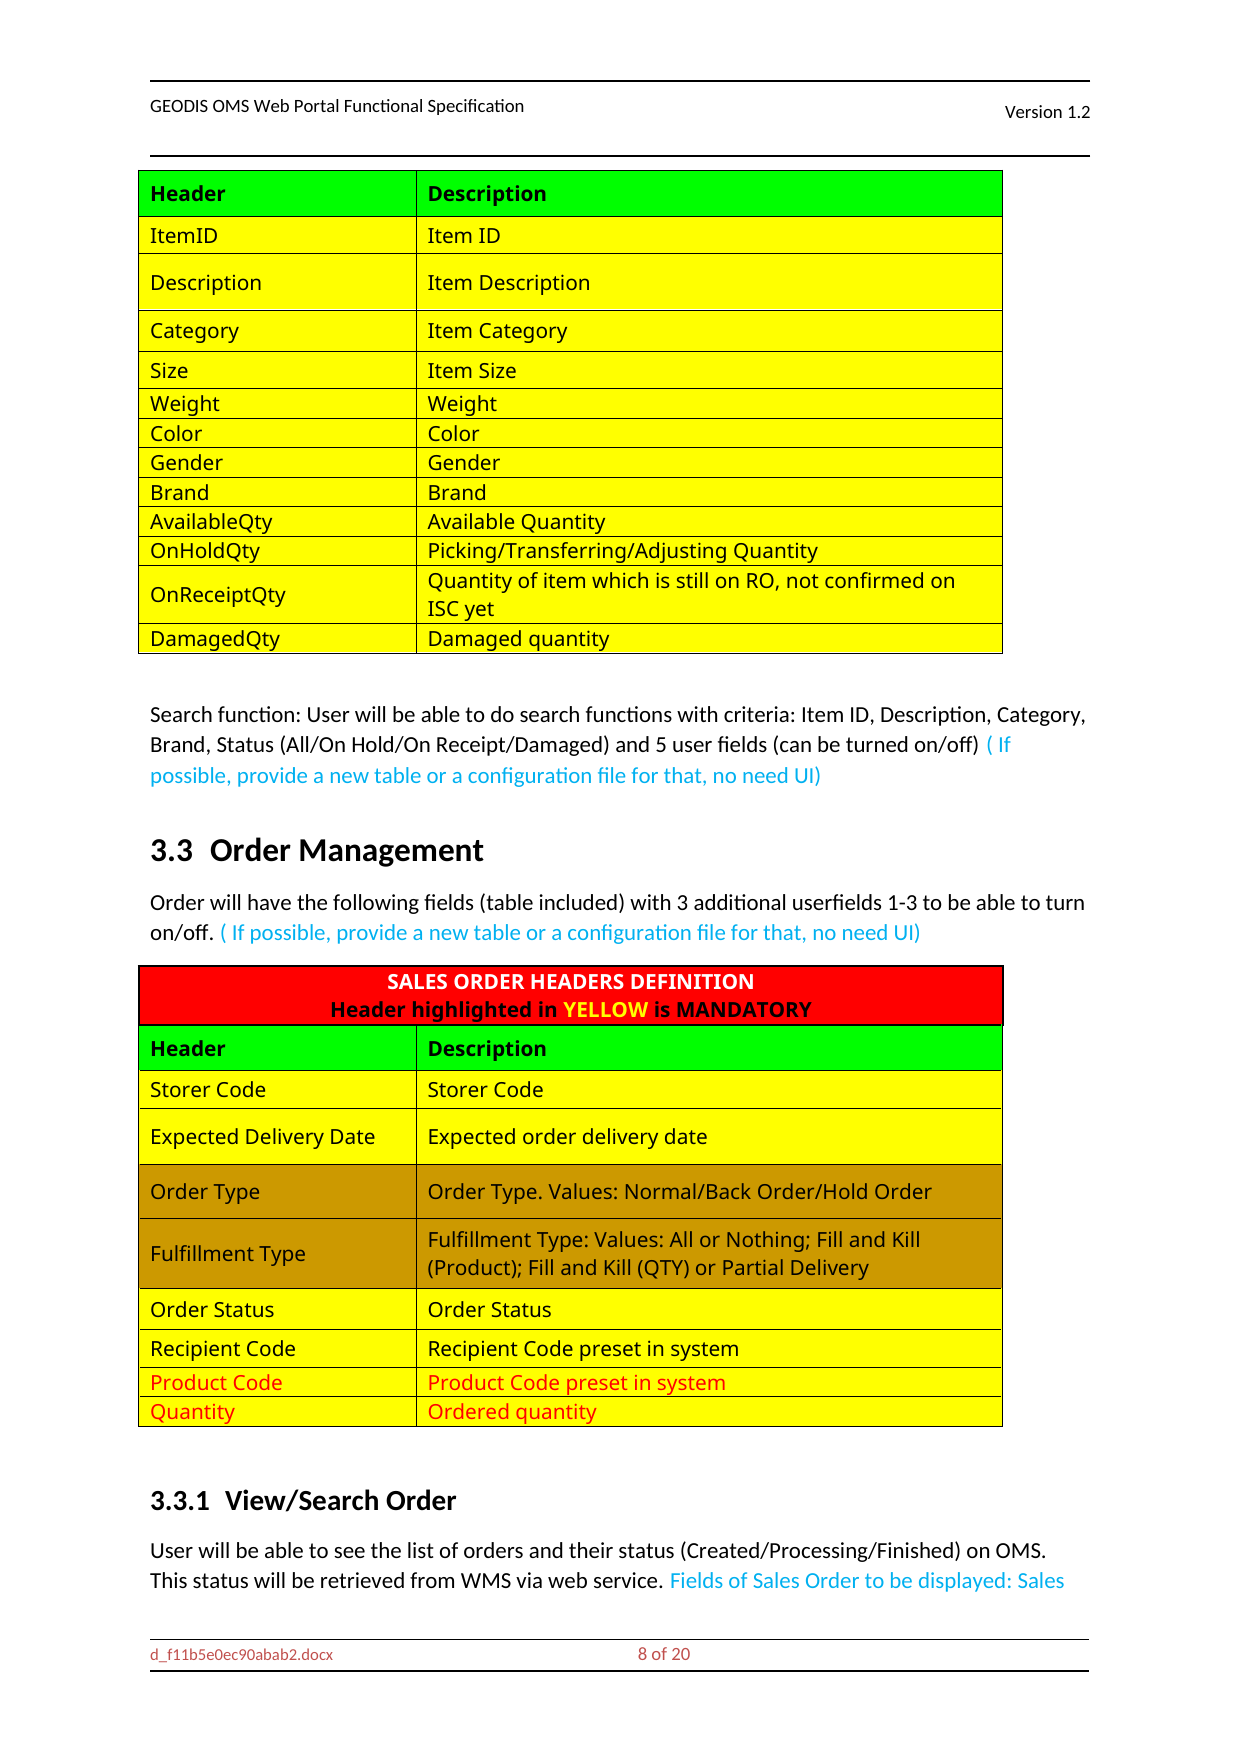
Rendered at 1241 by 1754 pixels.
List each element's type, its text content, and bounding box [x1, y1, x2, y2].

table_cell Description [417, 171, 1002, 216]
table_cell Gender [417, 448, 1002, 477]
table_cell Item ID [417, 217, 1002, 253]
table_cell Color [139, 419, 416, 447]
table_cell Header [139, 171, 416, 216]
table_cell Brand [417, 478, 1002, 506]
subtitle Order Management [150, 828, 1090, 869]
table_cell Item Description [417, 254, 1002, 309]
table_cell Weight [417, 389, 1002, 418]
table_cell Storer Code [417, 1070, 1002, 1108]
table_cell Picking/Transferring/Adjusting Quantity [417, 537, 1002, 565]
table_cell Damaged quantity [417, 624, 1002, 652]
table_cell Ordered quantity [417, 1396, 1002, 1426]
table_cell Product Code preset in system [417, 1367, 1002, 1396]
subtitle View/Search Order [150, 1482, 1090, 1517]
table_cell Gender [139, 448, 416, 477]
table_cell Expected Delivery Date [139, 1108, 416, 1164]
table_cell Available Quantity [417, 507, 1002, 536]
table_cell Item Category [417, 311, 1002, 351]
table_cell Order Type. Values: Normal/Back Order/Hold Order [417, 1164, 1002, 1218]
table_cell Recipient Code [139, 1329, 416, 1367]
table_cell Item Size [417, 352, 1002, 388]
table_cell Brand [139, 478, 416, 506]
table_cell Product Code [139, 1367, 416, 1396]
table_cell Order Status [417, 1288, 1002, 1329]
table_cell Recipient Code preset in system [417, 1329, 1002, 1367]
table_cell Header [139, 1026, 416, 1070]
table_cell Quantity [139, 1396, 416, 1426]
table_cell AvailableQty [139, 507, 416, 536]
text Search function: User will be able to do search functions with criteria: Item ID, Description, Category, Brand, Status (All/On Hold/On Receipt/Damaged) and 5 user fields (can be turned on/off) ( If possible, provide a new table or a configuration file for that, no need UI) [150, 700, 1090, 789]
table_cell Size [139, 352, 416, 388]
table_cell Storer Code [139, 1070, 416, 1108]
table_cell Order Status [139, 1288, 416, 1329]
table_cell ItemID [139, 217, 416, 253]
table_cell Expected order delivery date [417, 1108, 1002, 1164]
table_cell Description [417, 1024, 1002, 1070]
table_cell Quantity of item which is still on RO, not confirmed on ISC yet [417, 566, 1002, 623]
table_cell Color [417, 419, 1002, 447]
table_cell OnHoldQty [139, 537, 416, 565]
table_cell Fulfillment Type [139, 1218, 416, 1288]
table_cell OnReceiptQty [139, 566, 416, 623]
table_header SALES ORDER HEADERS DEFINITION Header highlighted in YELLOW is MANDATORY [140, 967, 1002, 1024]
table_cell Category [139, 311, 416, 351]
table_cell Fulfillment Type: Values: All or Nothing; Fill and Kill (Product); Fill and Kill (QTY) or Partial Delivery [417, 1218, 1002, 1288]
table_cell Order Type [139, 1164, 416, 1218]
text Order will have the following fields (table included) with 3 additional userfields 1-3 to be able to turn on/off. ( If possible, provide a new table or a configuration file for that, no need UI) [150, 888, 1090, 946]
table_cell DamagedQty [139, 624, 416, 652]
table_cell Weight [139, 389, 416, 418]
table_cell Description [139, 254, 416, 309]
